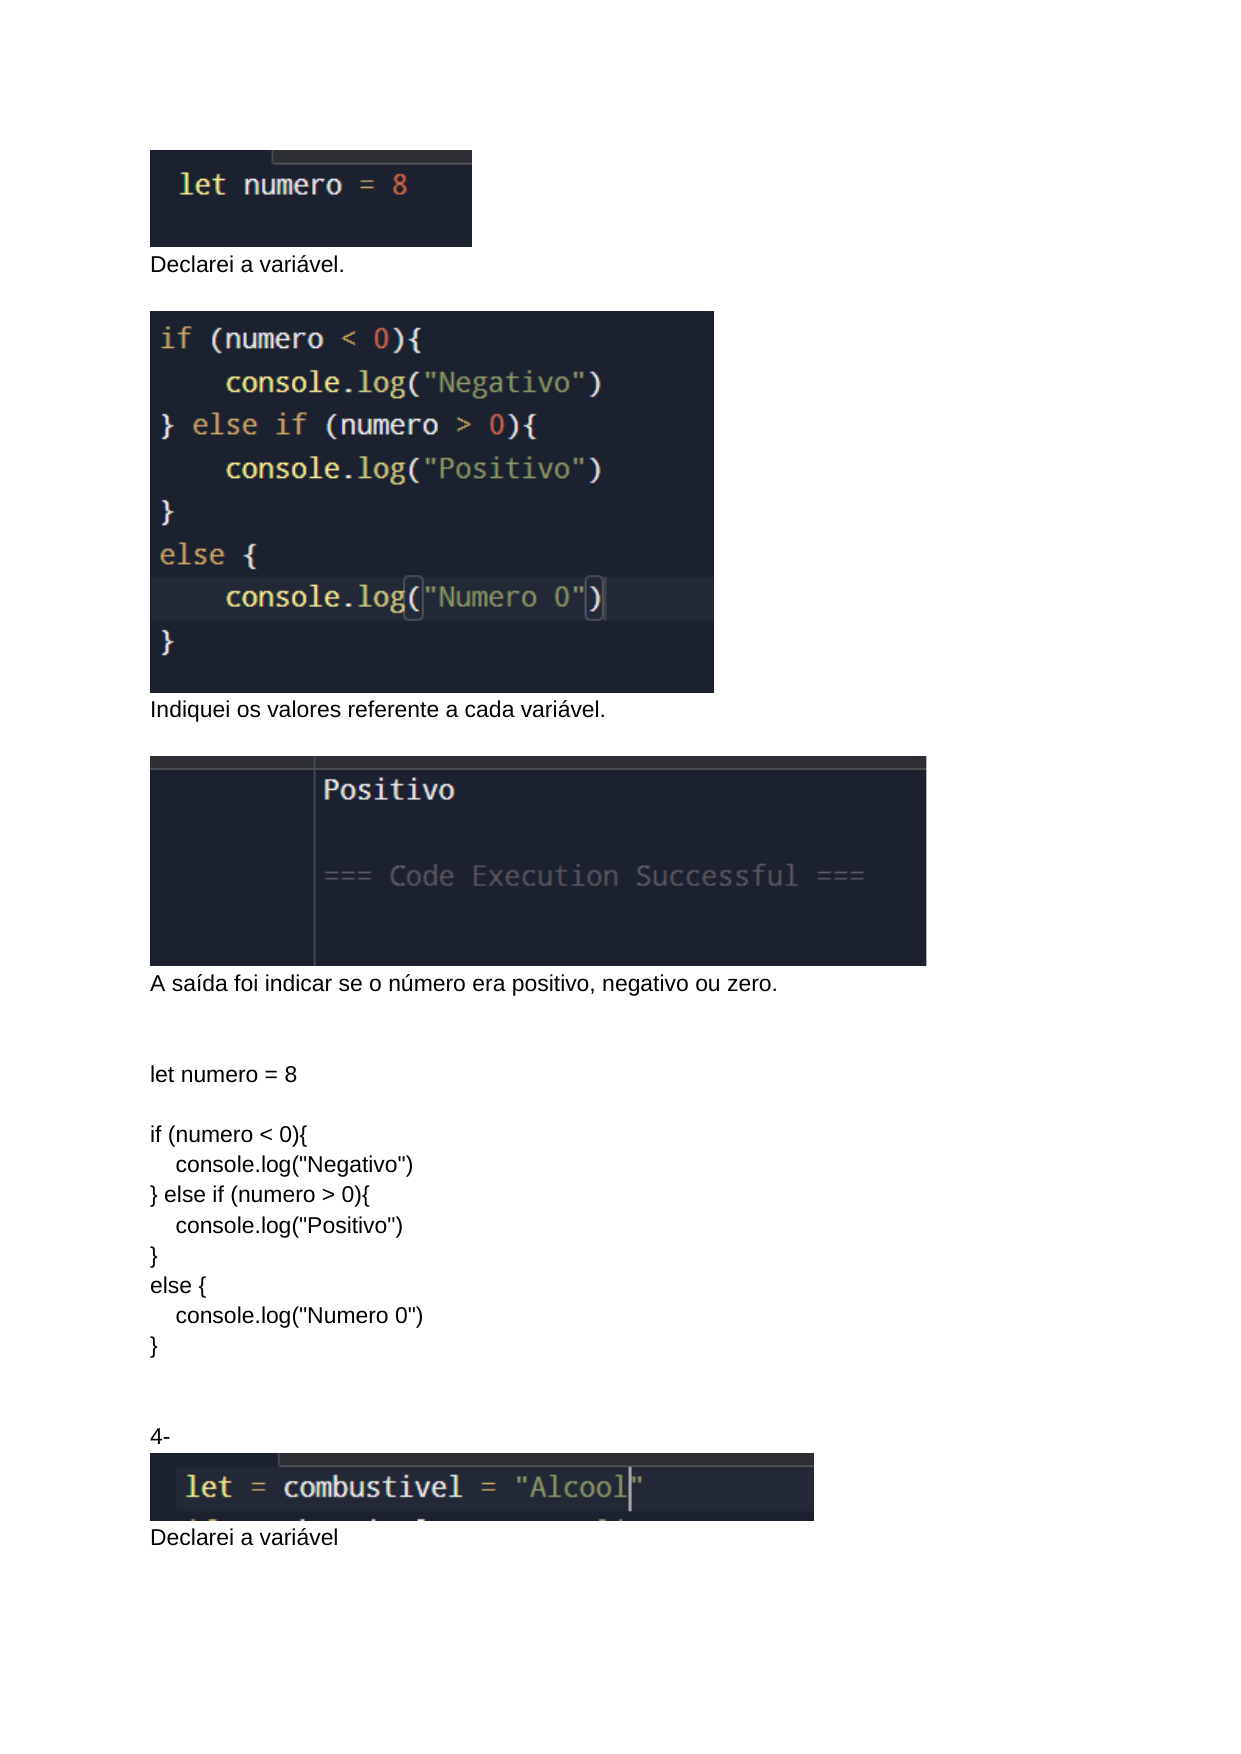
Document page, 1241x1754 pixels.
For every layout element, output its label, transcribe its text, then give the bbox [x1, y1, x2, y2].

text console.log("Numero 0") [150, 1302, 1090, 1328]
text Declarei a variável. [150, 251, 1090, 277]
text console.log("Negativo") [150, 1151, 1090, 1177]
text if (numero < 0){ [150, 1121, 1090, 1147]
text console.log("Positivo") [150, 1212, 1090, 1238]
text } [150, 1242, 1090, 1268]
text A saída foi indicar se o número era positivo, negativo ou zero. [150, 970, 1090, 996]
picture [150, 311, 714, 693]
picture [150, 150, 472, 247]
picture [150, 756, 927, 966]
text let numero = 8 [150, 1061, 1090, 1087]
text Indiquei os valores referente a cada variável. [150, 696, 1090, 723]
text 4- [150, 1423, 1090, 1449]
text } [150, 1332, 1090, 1359]
text } else if (numero > 0){ [150, 1181, 1090, 1208]
text Declarei a variável [150, 1524, 1090, 1551]
text else { [150, 1272, 1090, 1298]
picture [150, 1453, 814, 1521]
